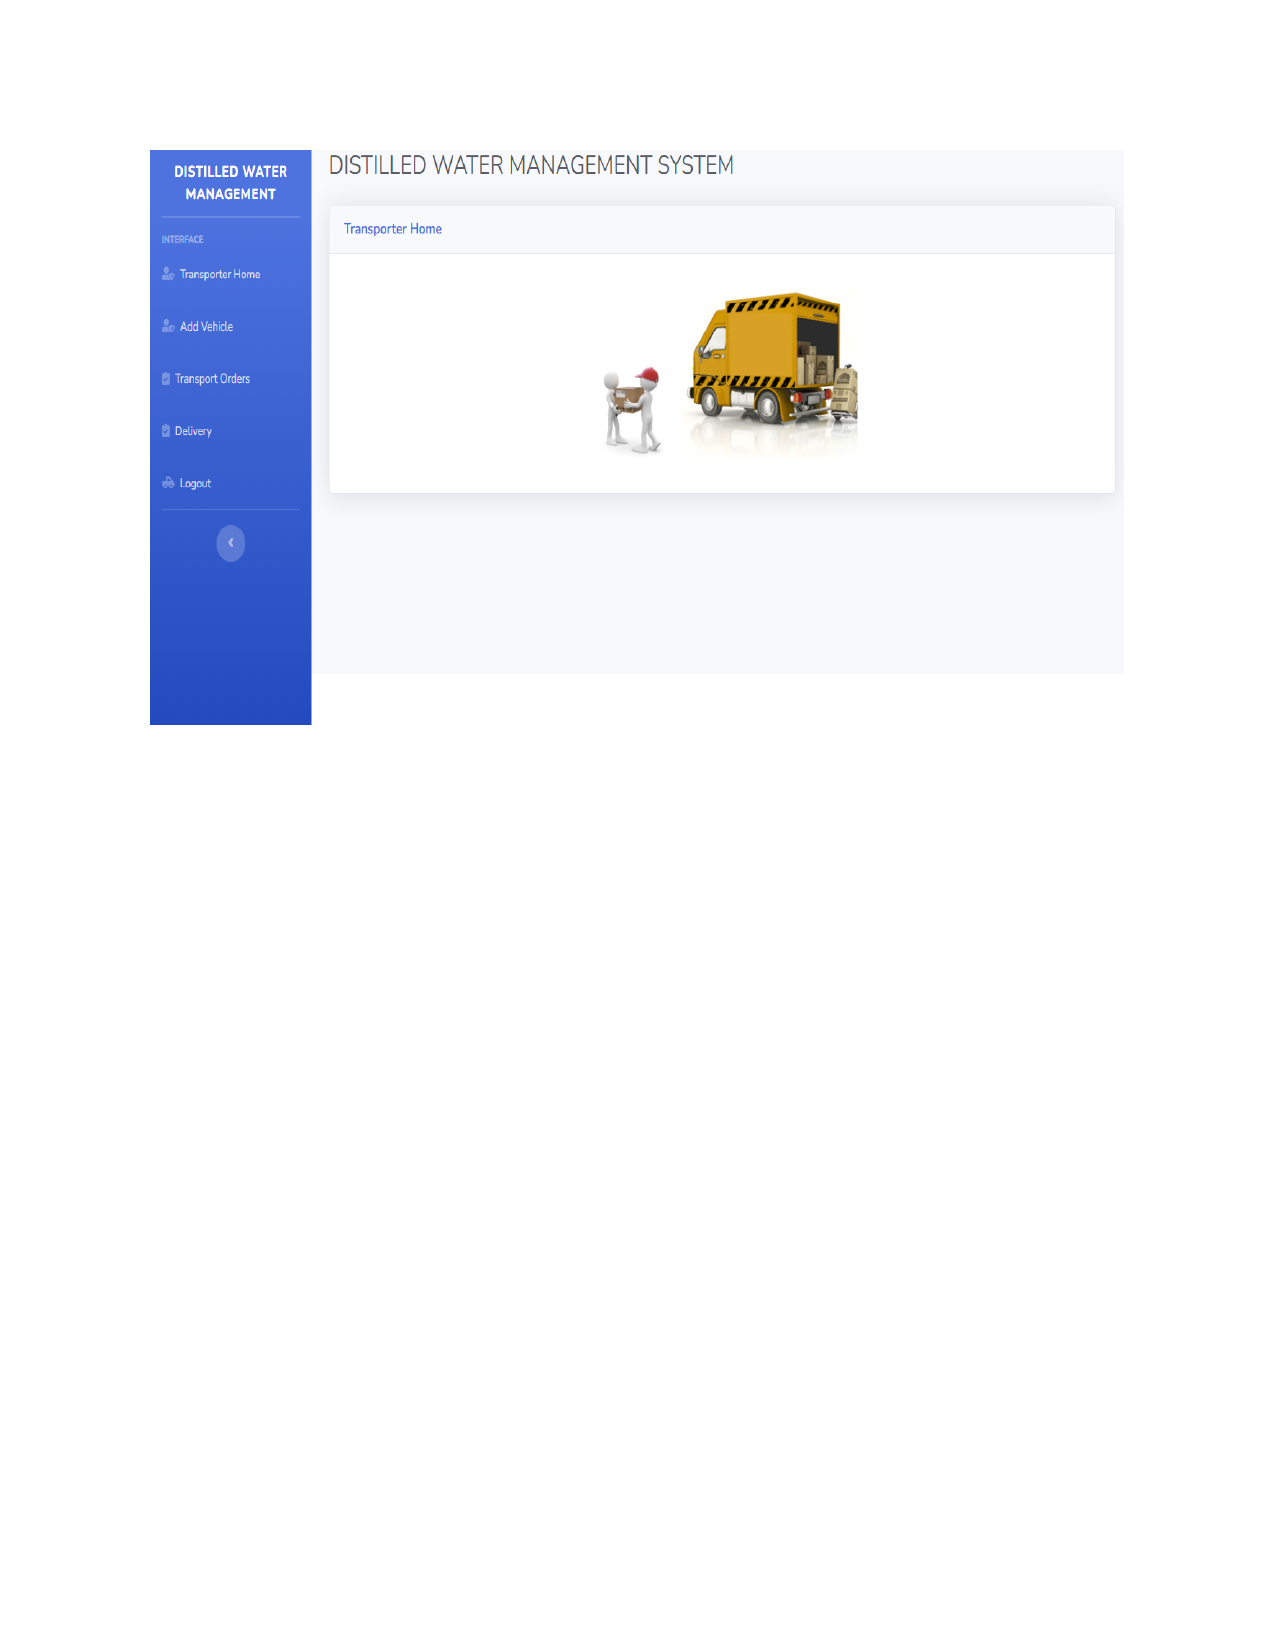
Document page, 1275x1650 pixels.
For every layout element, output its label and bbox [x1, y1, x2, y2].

picture [150, 150, 1124, 725]
